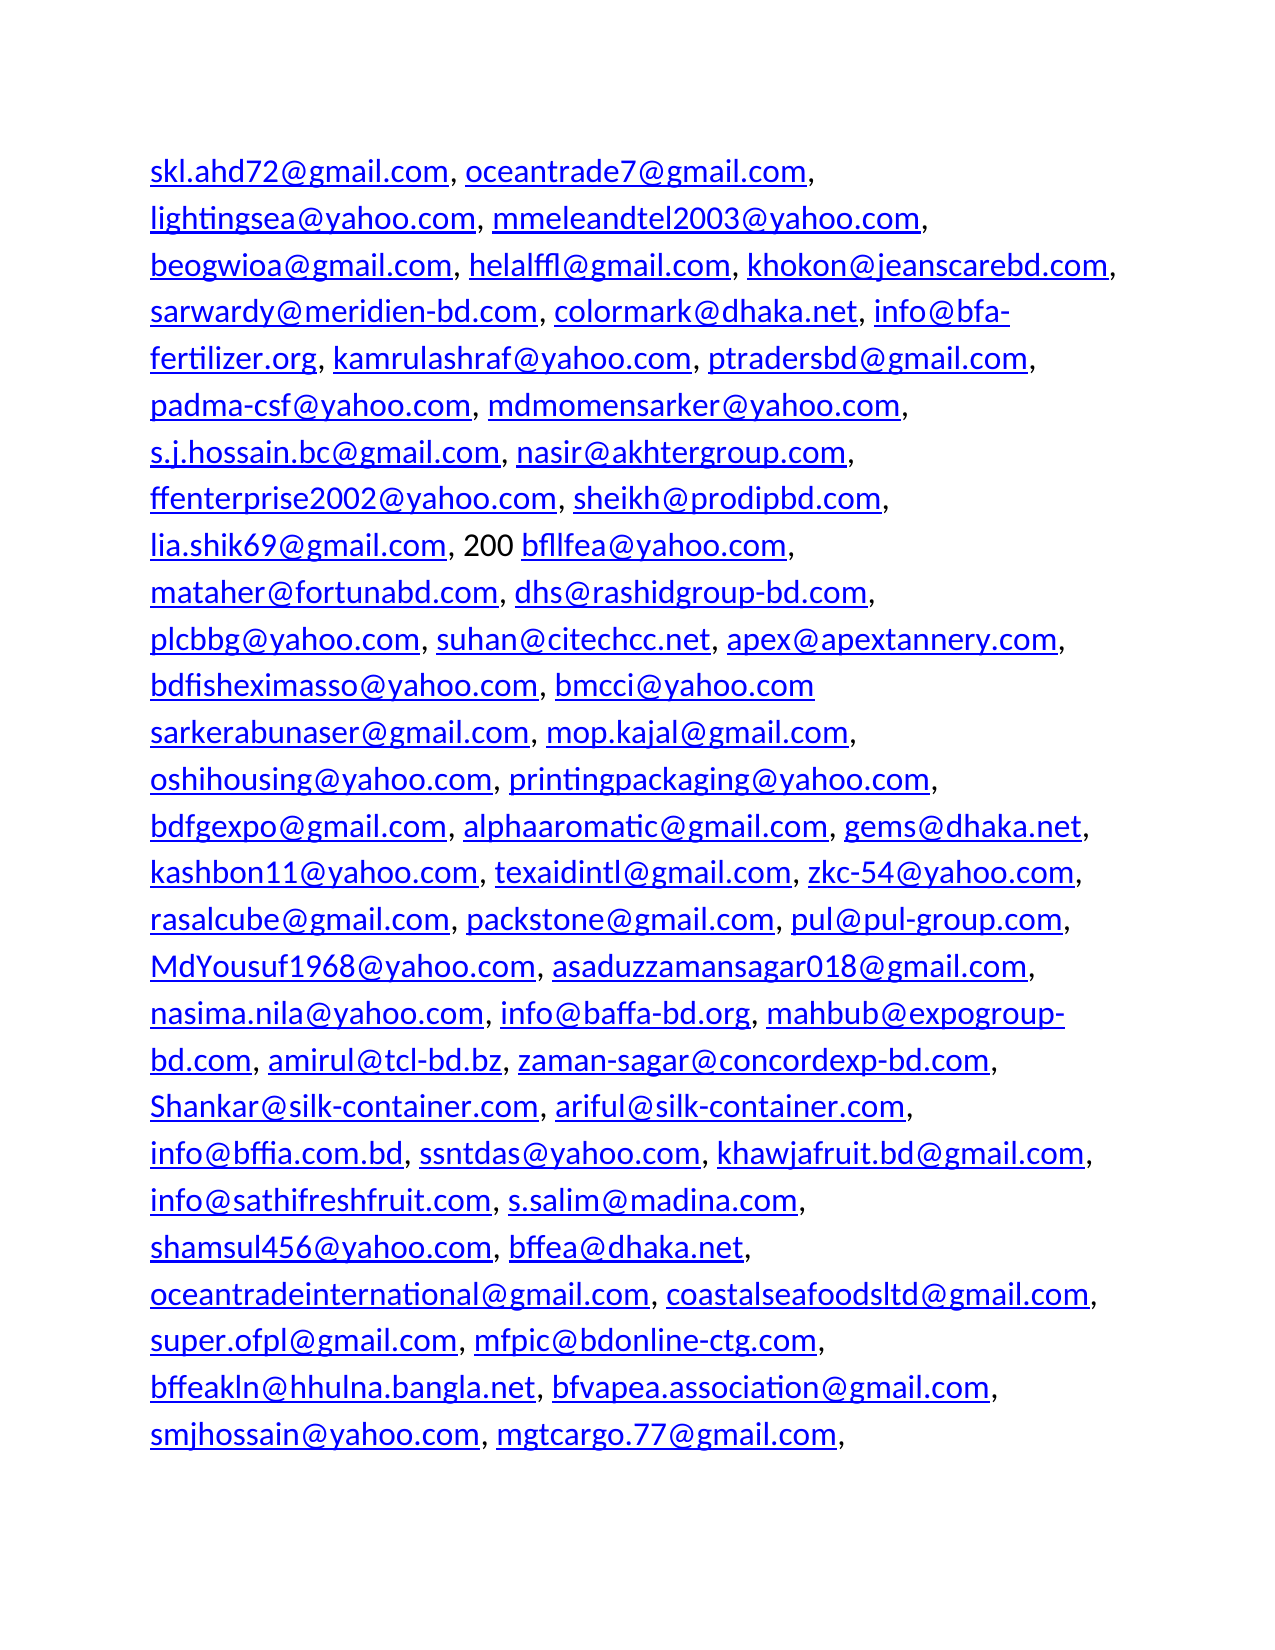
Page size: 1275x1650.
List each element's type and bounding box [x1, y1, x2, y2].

text [150, 150, 1125, 1453]
